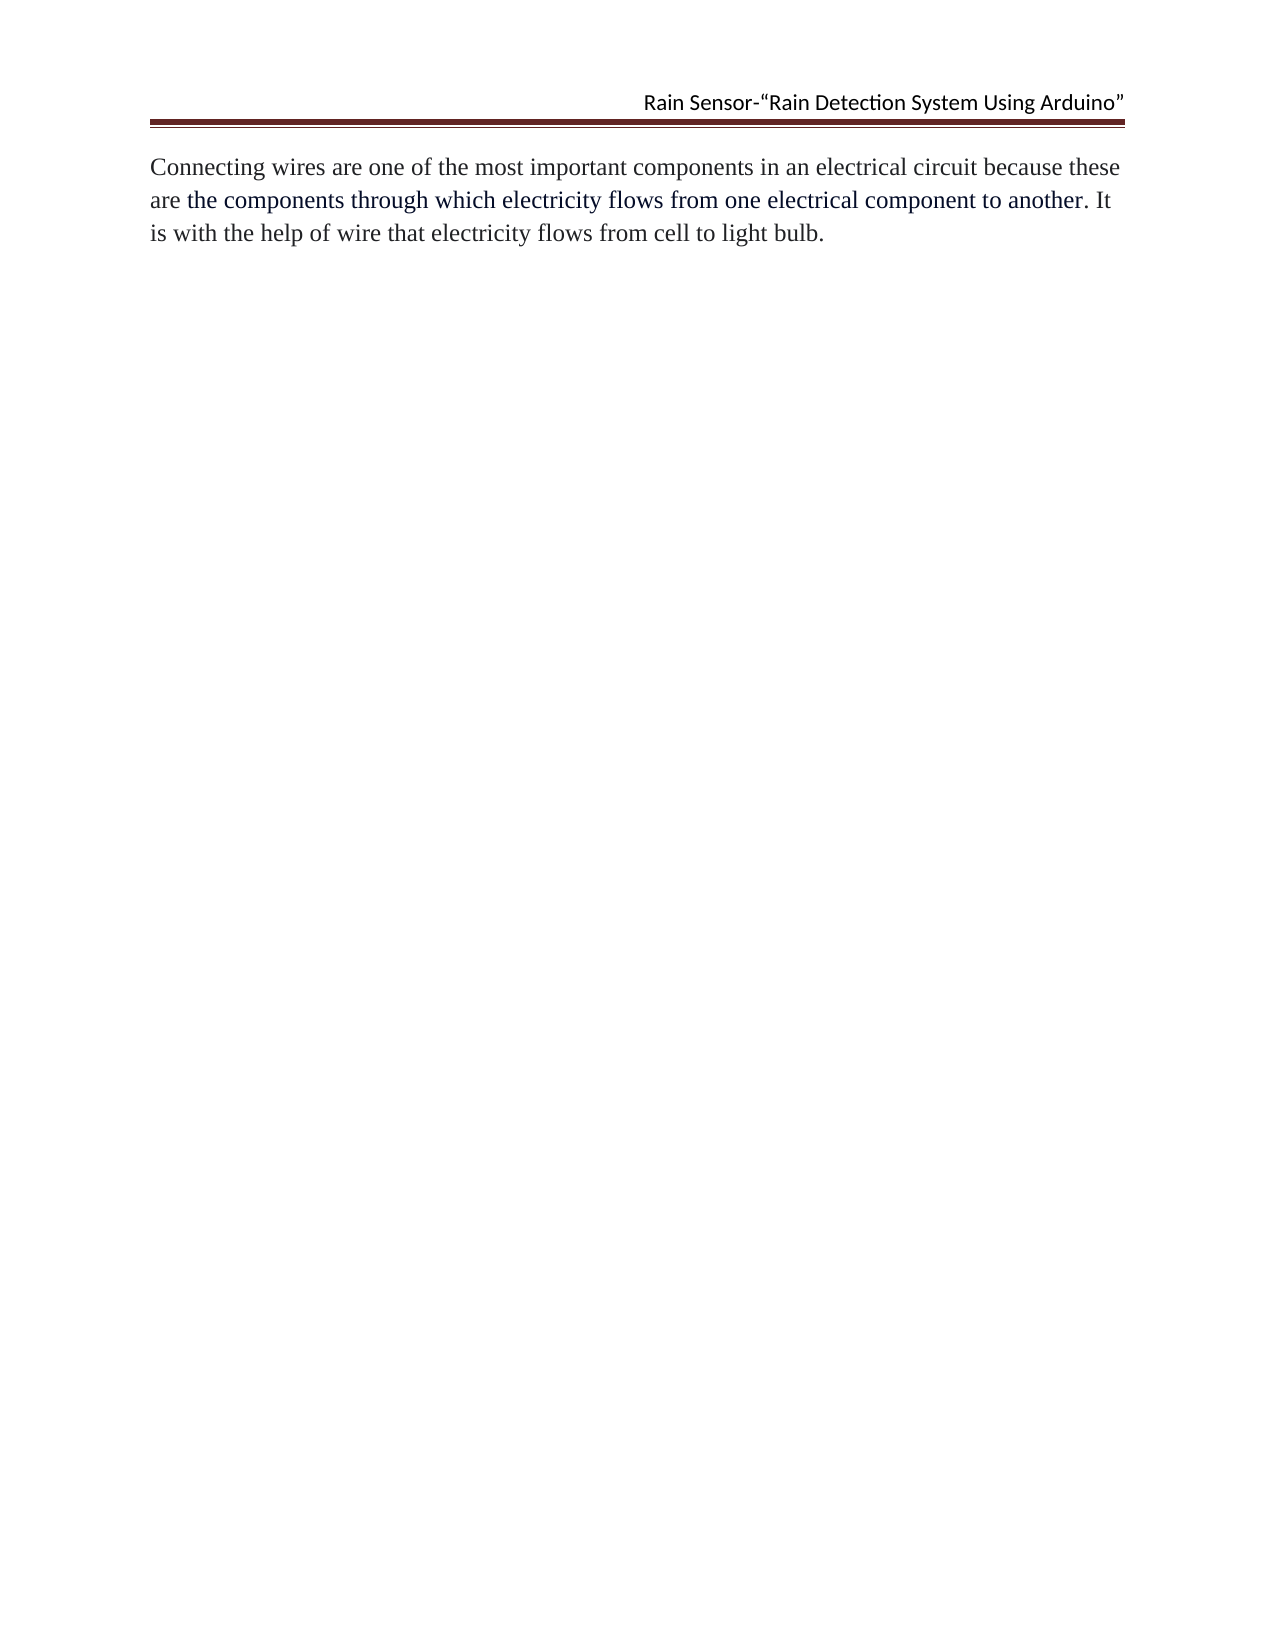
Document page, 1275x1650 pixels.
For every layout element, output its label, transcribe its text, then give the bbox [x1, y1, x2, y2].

text Connecting wires are one of the most important components in an electrical circuit because these are the components through which electricity flows from one electrical component to another. It is with the help of wire that electricity flows from cell to light bulb. [150, 152, 1125, 247]
